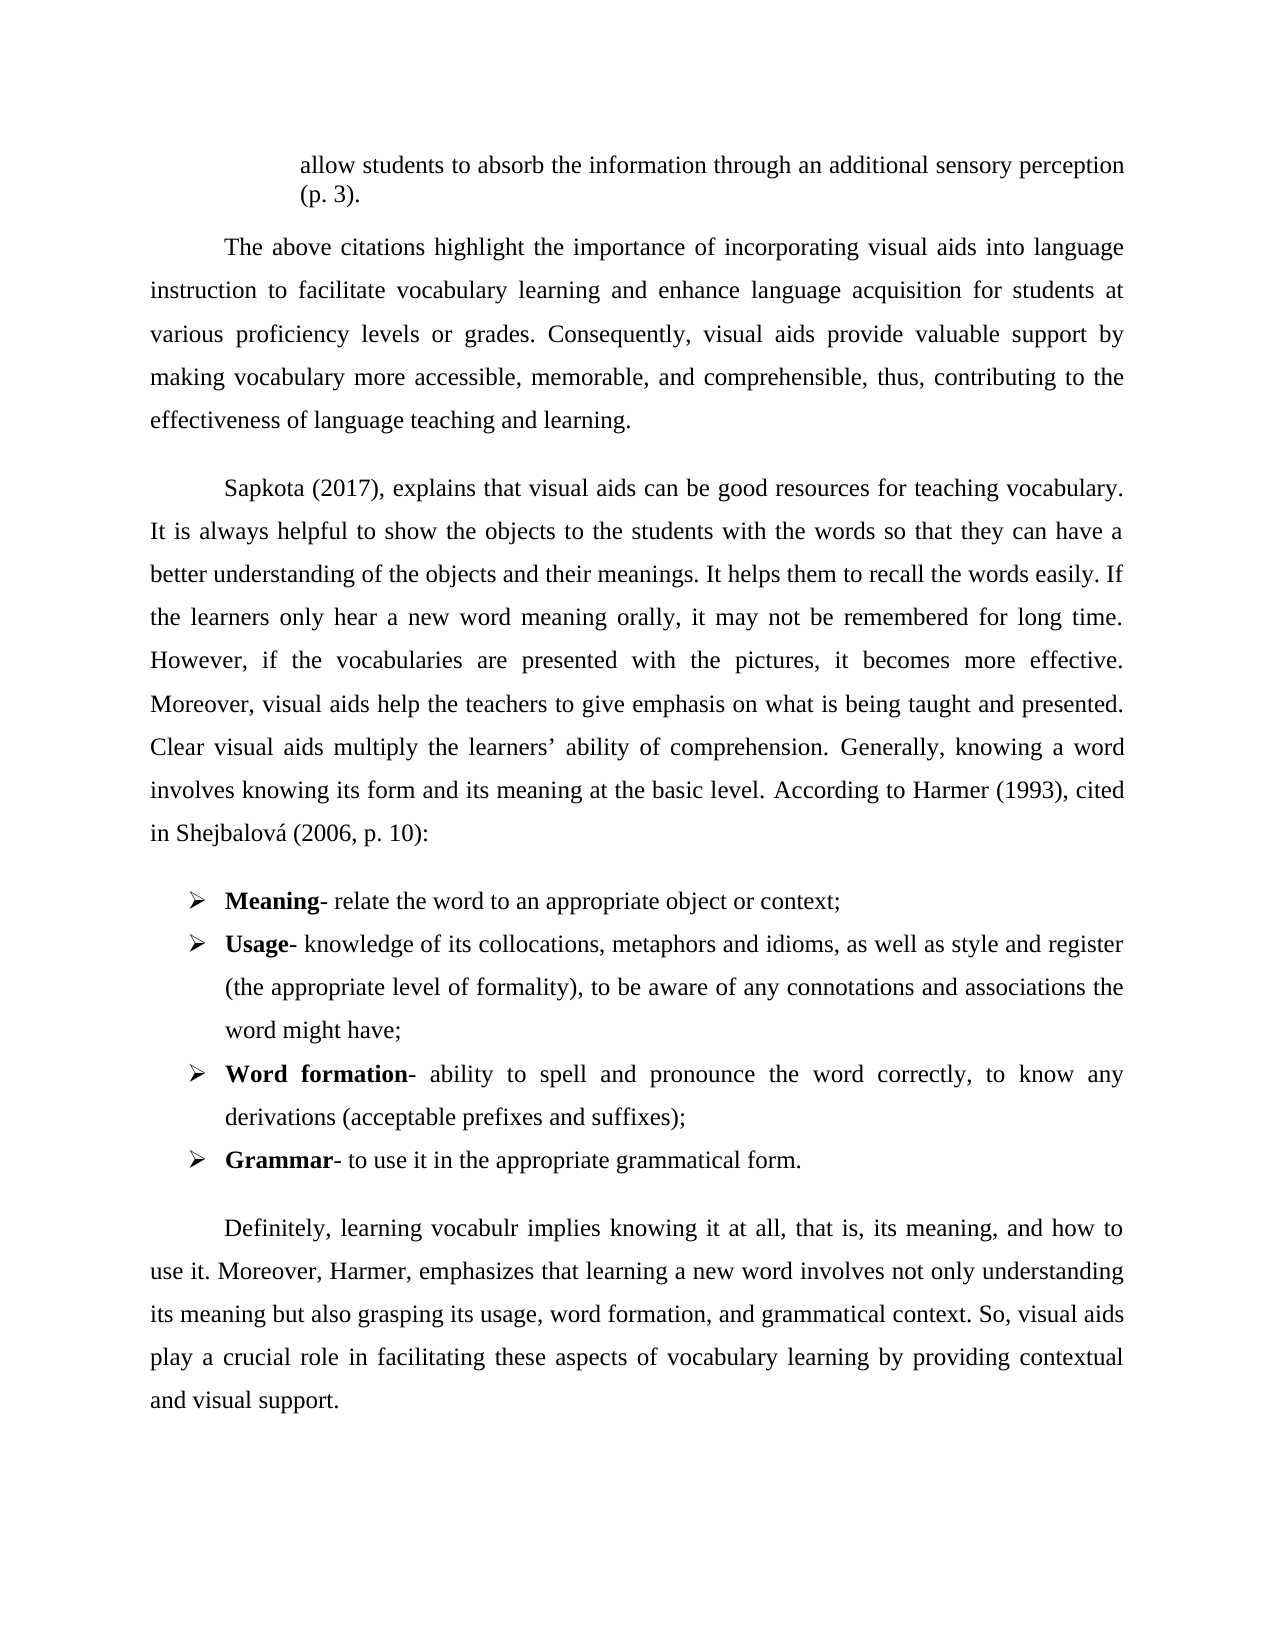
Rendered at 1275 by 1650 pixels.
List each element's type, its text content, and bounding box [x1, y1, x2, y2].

list Usage- knowledge of its collocations, metaphors and idioms, as well as style and register (the appropriate level of formality), to be aware of any connotations and associations the word might have; [187, 929, 1125, 1044]
list Meaning- relate the word to an appropriate object or context; [187, 886, 1125, 915]
list Grammar- to use it in the appropriate grammatical form. [187, 1145, 1125, 1174]
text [300, 150, 1125, 207]
text Sapkota (2017), explains that visual aids can be good resources for teaching vocabulary. It is always helpful to show the objects to the students with the words so that they can have a better understanding of the objects and their meanings. It helps them to recall the words easily. If the learners only hear a new word meaning orally, it may not be remembered for long time. However, if the vocabularies are presented with the pictures, it becomes more effective. Moreover, visual aids help the teachers to give emphasis on what is being taught and presented. Clear visual aids multiply the learners’ ability of comprehension. Generally, knowing a word involves knowing its form and its meaning at the basic level. According to Harmer (1993), cited in Shejbalová (2006, p. 10): [150, 473, 1125, 847]
text Definitely, learning vocabulr implies knowing it at all, that is, its meaning, and how to use it. Moreover, Harmer, emphasizes that learning a new word involves not only understanding its meaning but also grasping its usage, word formation, and grammatical context. So, visual aids play a crucial role in facilitating these aspects of vocabulary learning by providing contextual and visual support. [150, 1213, 1125, 1414]
text The above citations highlight the importance of incorporating visual aids into language instruction to facilitate vocabulary learning and enhance language acquisition for students at various proficiency levels or grades. Consequently, visual aids provide valuable support by making vocabulary more accessible, memorable, and comprehensible, thus, contributing to the effectiveness of language teaching and learning. [150, 232, 1125, 434]
list Word formation- ability to spell and pronounce the word correctly, to know any derivations (acceptable prefixes and suffixes); [187, 1059, 1125, 1131]
